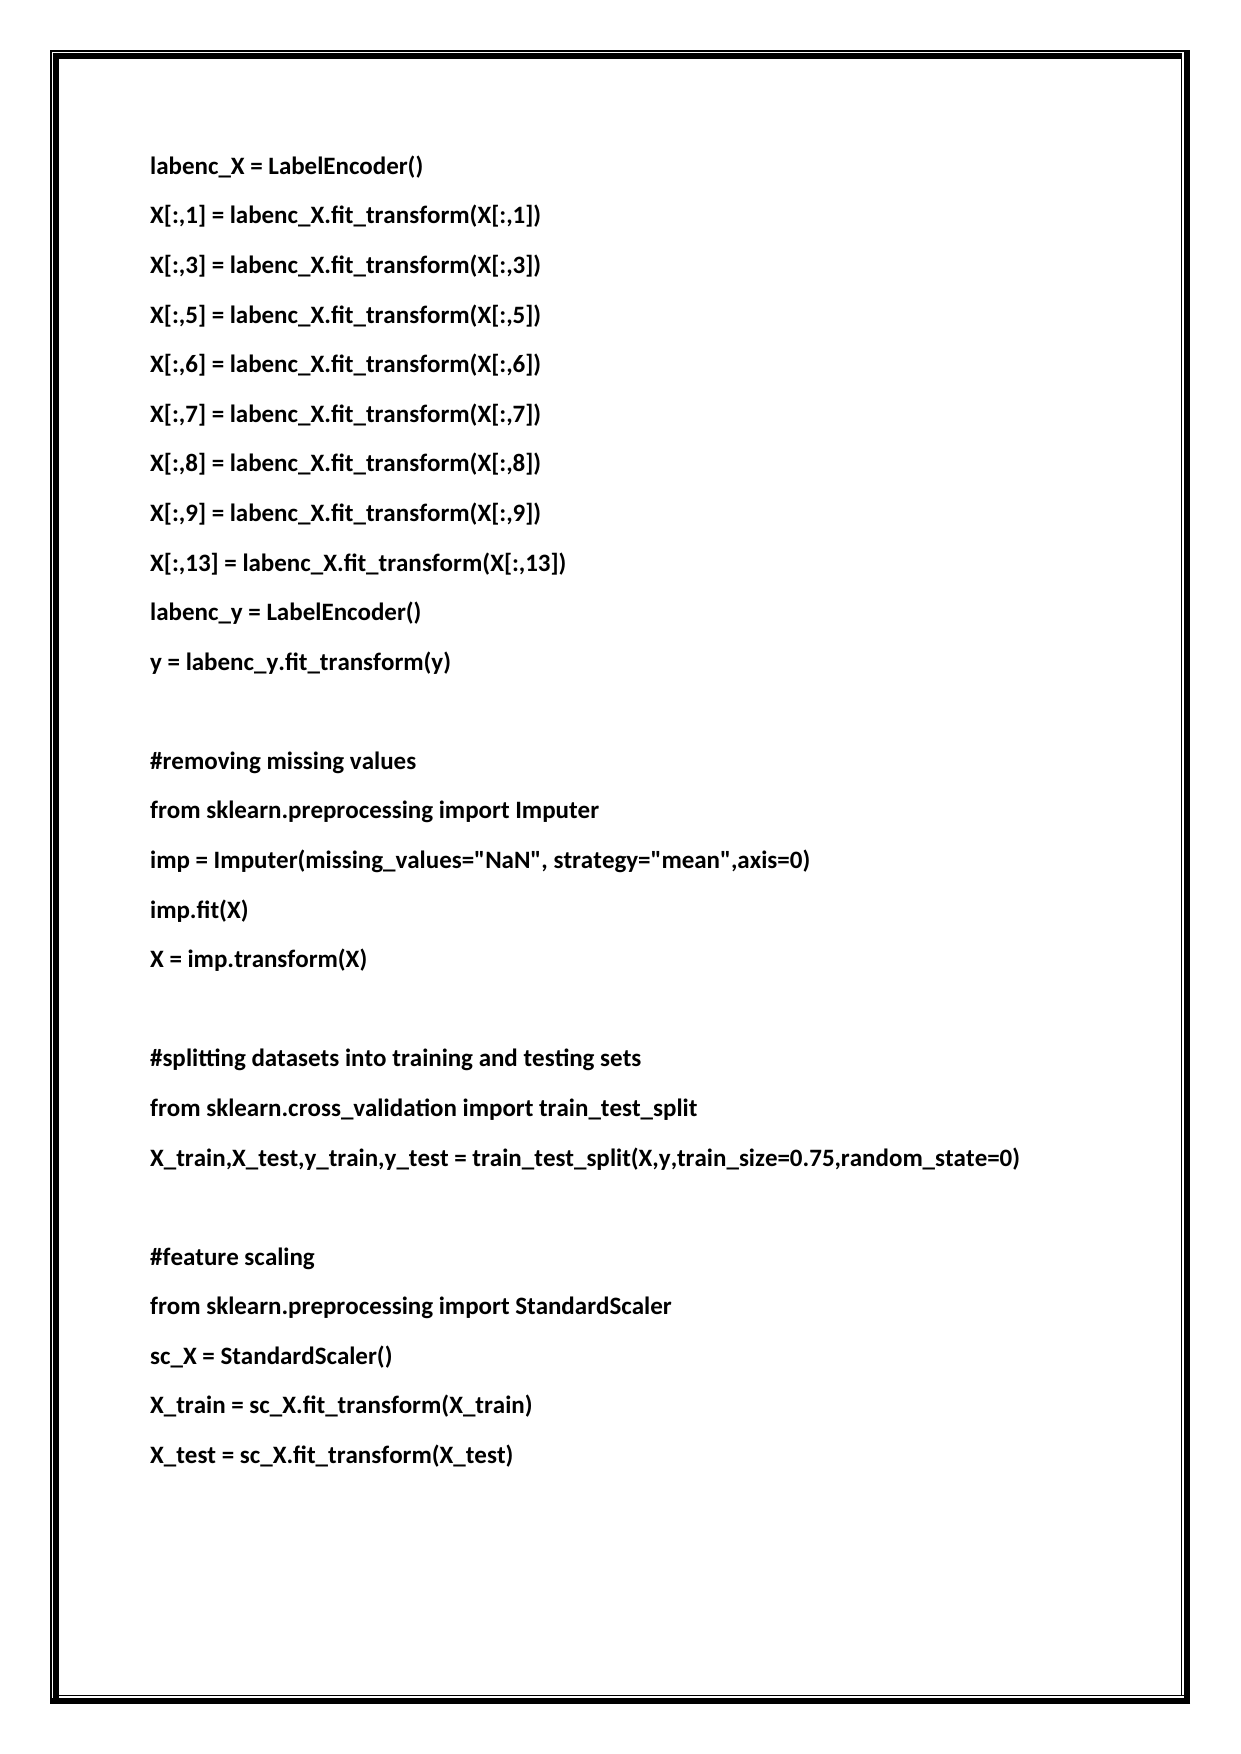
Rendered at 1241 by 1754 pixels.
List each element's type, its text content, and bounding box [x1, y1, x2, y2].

text X[:,1] = labenc_X.fit_transform(X[:,1]) [150, 199, 1090, 230]
text y = labenc_y.fit_transform(y) [150, 646, 1090, 676]
text X[:,7] = labenc_X.fit_transform(X[:,7]) [150, 398, 1090, 428]
text from sklearn.preprocessing import Imputer [150, 794, 1090, 825]
text X = imp.transform(X) [150, 943, 1090, 974]
text from sklearn.preprocessing import StandardScaler [150, 1290, 1090, 1321]
text #feature scaling [150, 1241, 1090, 1271]
text sc_X = StandardScaler() [150, 1340, 1090, 1371]
text X_test = sc_X.fit_transform(X_test) [150, 1439, 1090, 1470]
text imp.fit(X) [150, 894, 1090, 924]
text labenc_X = LabelEncoder() [150, 150, 1090, 181]
text X_train,X_test,y_train,y_test = train_test_split(X,y,train_size=0.75,random_state=0) [150, 1142, 1090, 1172]
text X[:,8] = labenc_X.fit_transform(X[:,8]) [150, 447, 1090, 478]
text labenc_y = LabelEncoder() [150, 596, 1090, 627]
text #splitting datasets into training and testing sets [150, 1042, 1090, 1073]
text X[:,6] = labenc_X.fit_transform(X[:,6]) [150, 348, 1090, 379]
text from sklearn.cross_validation import train_test_split [150, 1092, 1090, 1123]
text X_train = sc_X.fit_transform(X_train) [150, 1389, 1090, 1420]
text X[:,3] = labenc_X.fit_transform(X[:,3]) [150, 249, 1090, 280]
text #removing missing values [150, 745, 1090, 776]
text imp = Imputer(missing_values="NaN", strategy="mean",axis=0) [150, 844, 1090, 875]
text X[:,9] = labenc_X.fit_transform(X[:,9]) [150, 497, 1090, 528]
text X[:,5] = labenc_X.fit_transform(X[:,5]) [150, 299, 1090, 329]
text X[:,13] = labenc_X.fit_transform(X[:,13]) [150, 547, 1090, 577]
